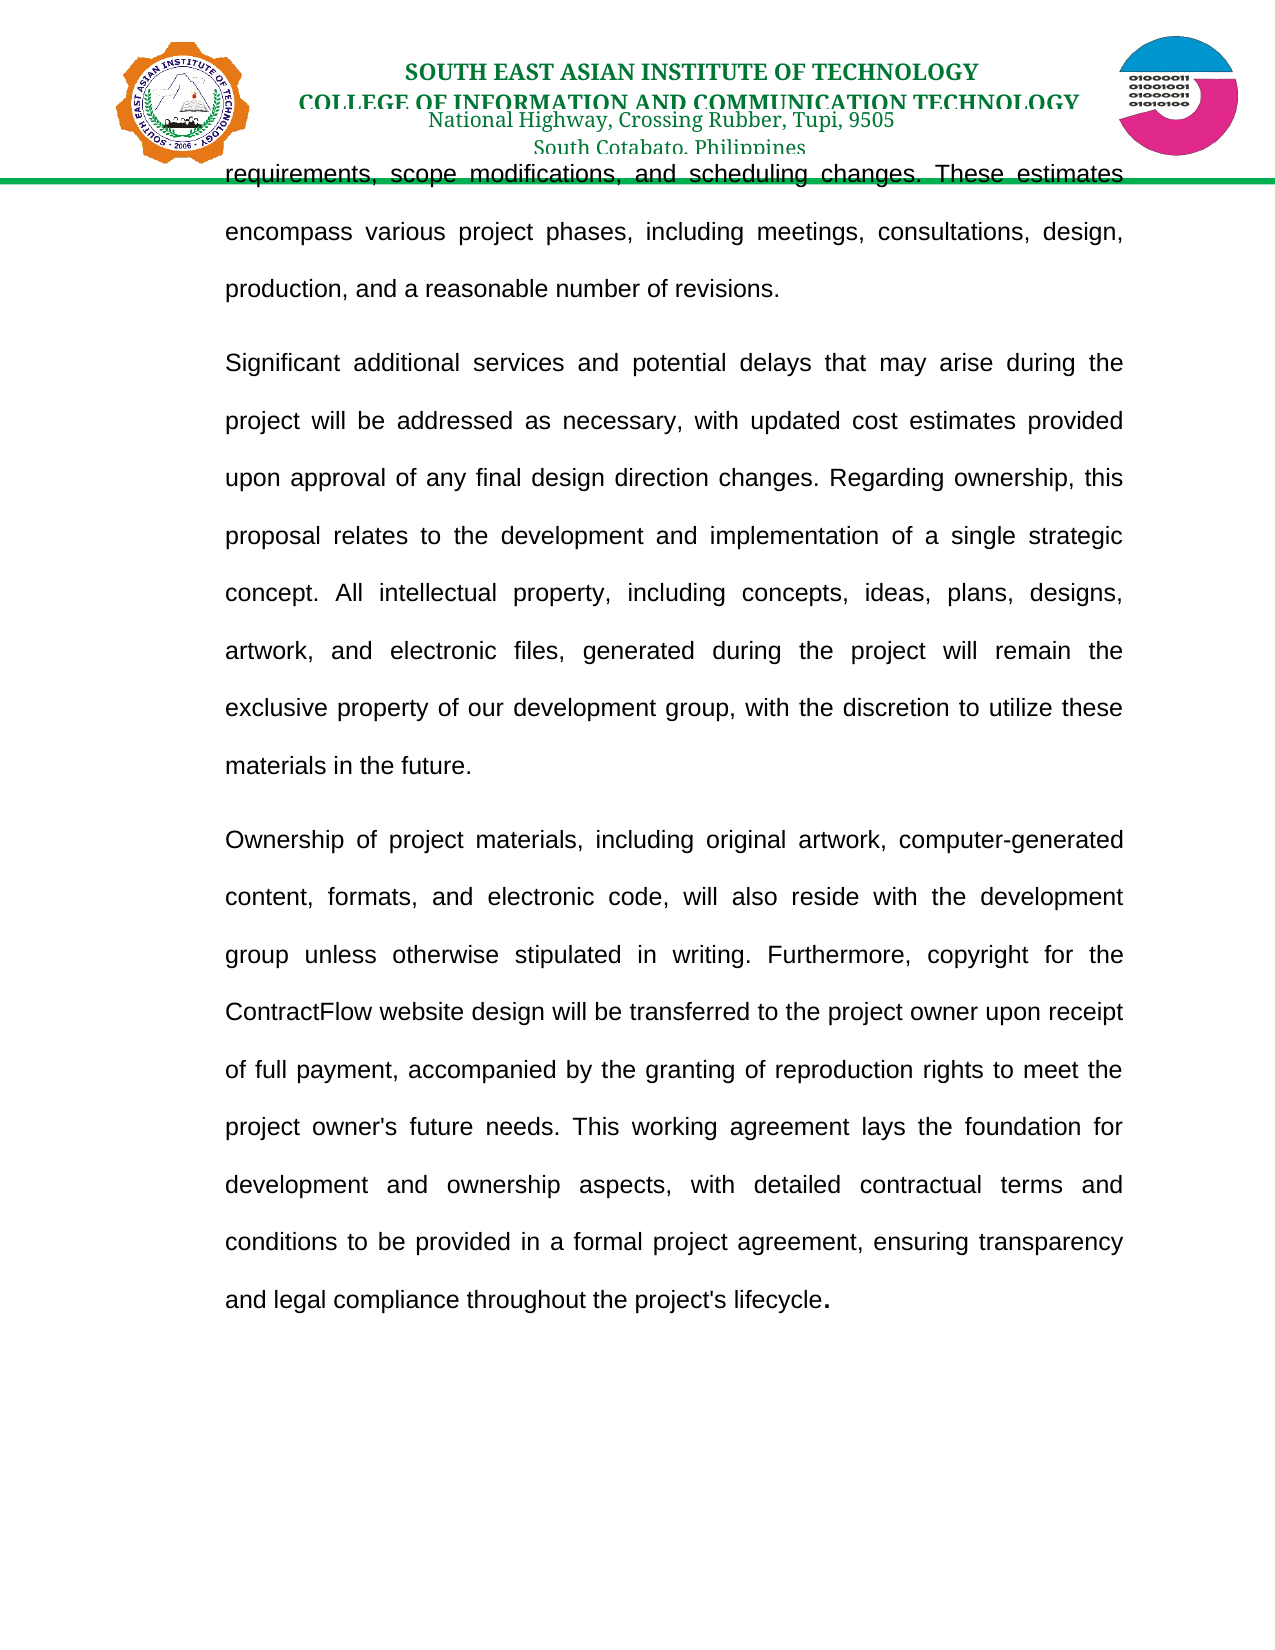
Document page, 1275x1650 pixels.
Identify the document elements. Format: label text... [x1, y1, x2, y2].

picture [1119, 36, 1241, 158]
text Significant additional services and potential delays that may arise during the project will be addressed as necessary, with updated cost estimates provided upon approval of any final design direction changes. Regarding ownership, this proposal relates to the development and implementation of a single strategic concept. All intellectual property, including concepts, ideas, plans, designs, artwork, and electronic files, generated during the project will remain the exclusive property of our development group, with the discretion to utilize these materials in the future. [225, 348, 1125, 779]
text Ownership of project materials, including original artwork, computer-generated content, formats, and electronic code, will also reside with the development group unless otherwise stipulated in writing. Furthermore, copyright for the ContractFlow website design will be transferred to the project owner upon receipt of full payment, accompanied by the granting of reproduction rights to meet the project owner's future needs. This working agreement lays the foundation for development and ownership aspects, with detailed contractual terms and conditions to be provided in a formal project agreement, ensuring transparency and legal compliance throughout the project's lifecycle. [225, 825, 1125, 1314]
picture [115, 42, 250, 164]
